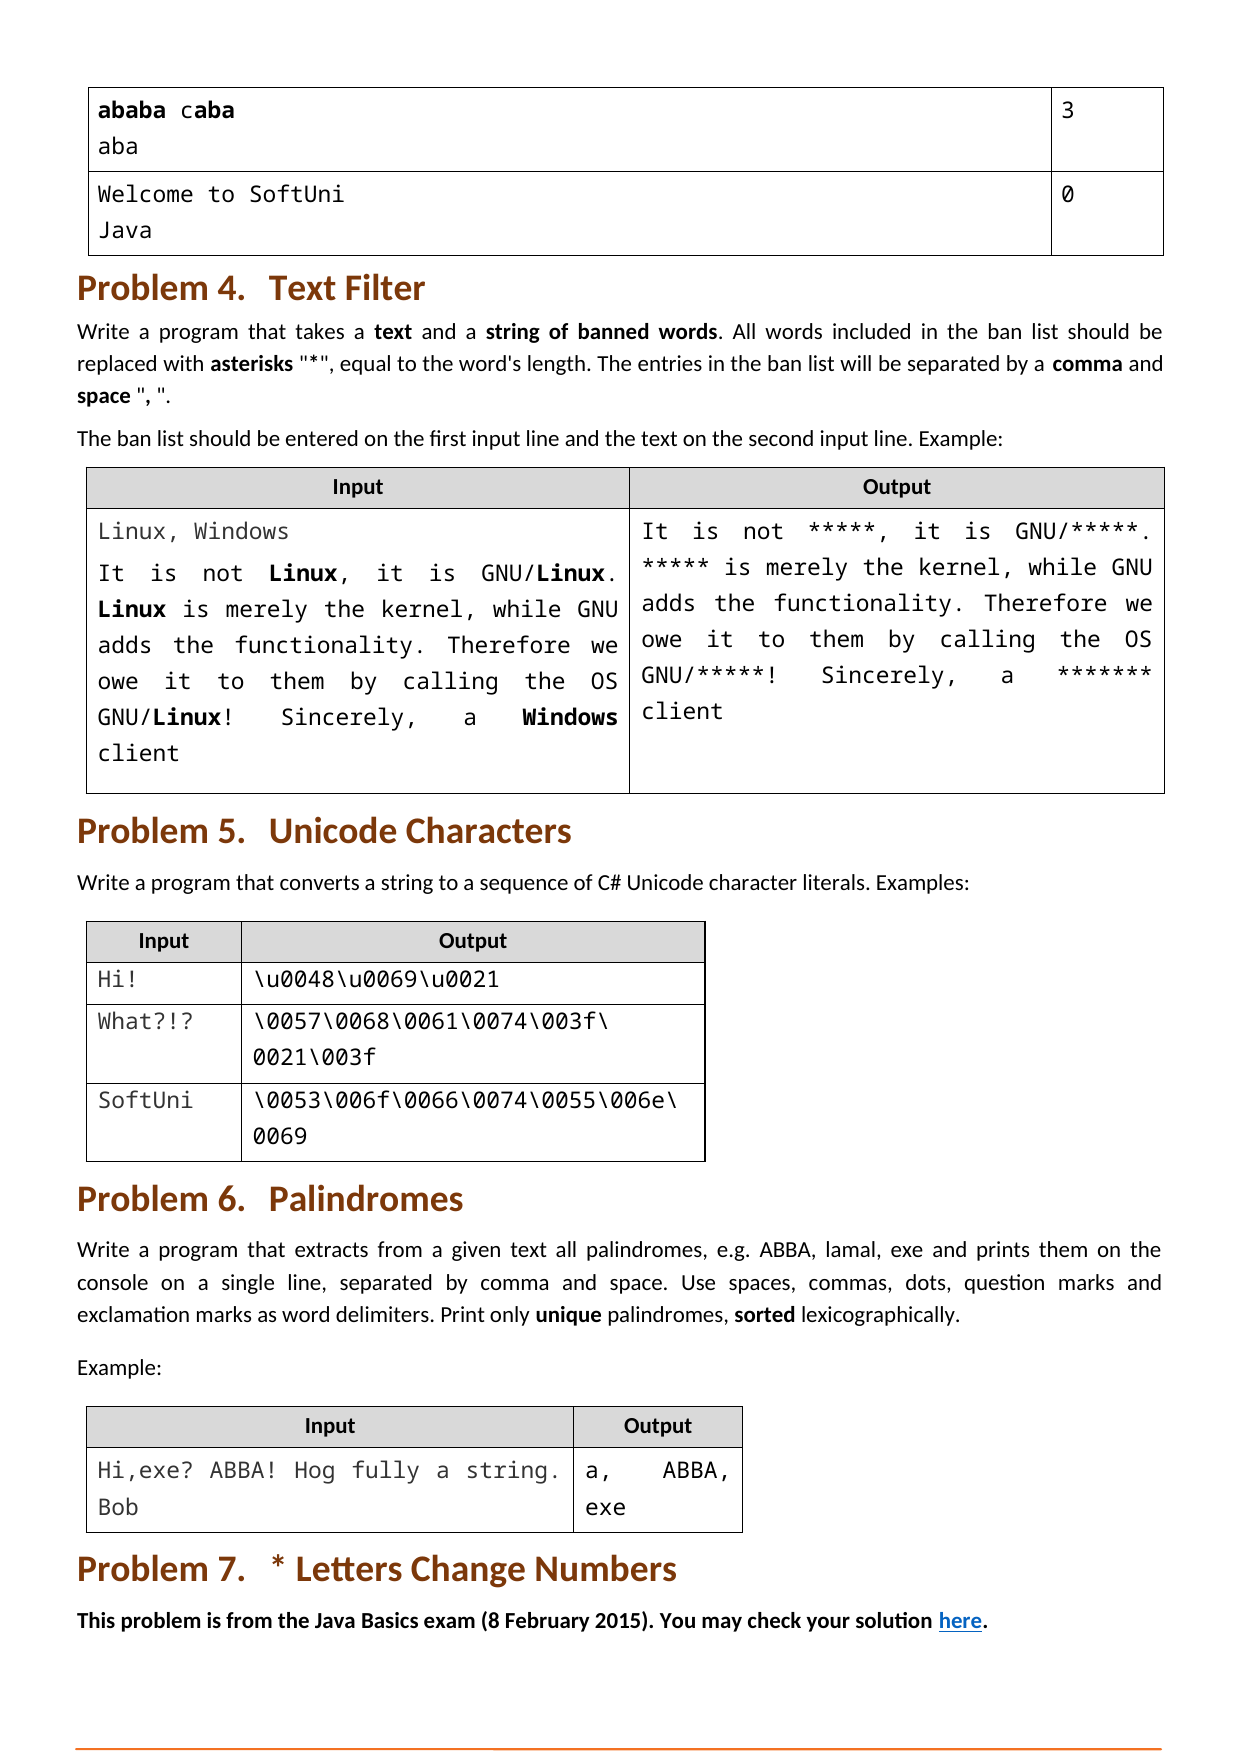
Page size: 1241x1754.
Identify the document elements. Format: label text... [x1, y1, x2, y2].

table_cell 3 [1052, 88, 1163, 171]
table_cell \u0048\u0069\u0021 [242, 963, 704, 1004]
subtitle * Letters Change Numbers [77, 1545, 1163, 1591]
table_cell Hi! [87, 963, 241, 1004]
table_cell Welcome to SoftUni Java [89, 172, 1051, 255]
subtitle Palindromes [77, 1174, 1163, 1220]
table_cell It is not *****, it is GNU/*****. ***** is merely the kernel, while GNU adds the functionality. Therefore we owe it to them by calling the OS GNU/*****! Sincerely, a ******* client [630, 509, 1164, 793]
text The ban list should be entered on the first input line and the text on the second input line. Example: [77, 424, 1163, 452]
table_cell SoftUni [87, 1084, 241, 1161]
table_cell \0057\0068\0061\0074\003f\0021\003f [242, 1005, 704, 1083]
table_cell Linux, Windows It is not Linux, it is GNU/Linux. Linux is merely the kernel, while GNU adds the functionality. Therefore we owe it to them by calling the OS GNU/Linux! Sincerely, a Windows client [87, 509, 629, 793]
subtitle Unicode Characters [77, 807, 1163, 852]
table_cell a, ABBA, exe [574, 1448, 742, 1532]
table_header Input [87, 468, 629, 508]
subtitle Text Filter [77, 264, 1163, 310]
table_cell 0 [1052, 172, 1163, 255]
table_cell Hi,exe? ABBA! Hog fully a string. Bob [87, 1448, 573, 1532]
text Write a program that converts a string to a sequence of C# Unicode character literals. Examples: [77, 868, 1163, 896]
text Write a program that extracts from a given text all palindromes, e.g. ABBA, lamal, exe and prints them on the console on a single line, separated by comma and space. Use spaces, commas, dots, question marks and exclamation marks as word delimiters. Print only unique palindromes, sorted lexicographically. [77, 1236, 1163, 1328]
table_header Input [87, 922, 241, 962]
table_cell What?!? [87, 1005, 241, 1083]
text This problem is from the Java Basics exam (8 February 2015). You may check your solution here. [77, 1606, 1163, 1634]
table_header Output [630, 468, 1164, 508]
text Write a program that takes a text and a string of banned words. All words included in the ban list should be replaced with asterisks "*", equal to the word's length. The entries in the ban list will be separated by a comma and space ", ". [77, 317, 1163, 409]
text Example: [77, 1353, 1163, 1381]
table_cell \0053\006f\0066\0074\0055\006e\0069 [242, 1084, 704, 1161]
table_header Output [242, 922, 704, 962]
table_header Input [87, 1407, 573, 1447]
table_cell ababa caba aba [89, 88, 1051, 171]
table_header Output [574, 1407, 742, 1447]
